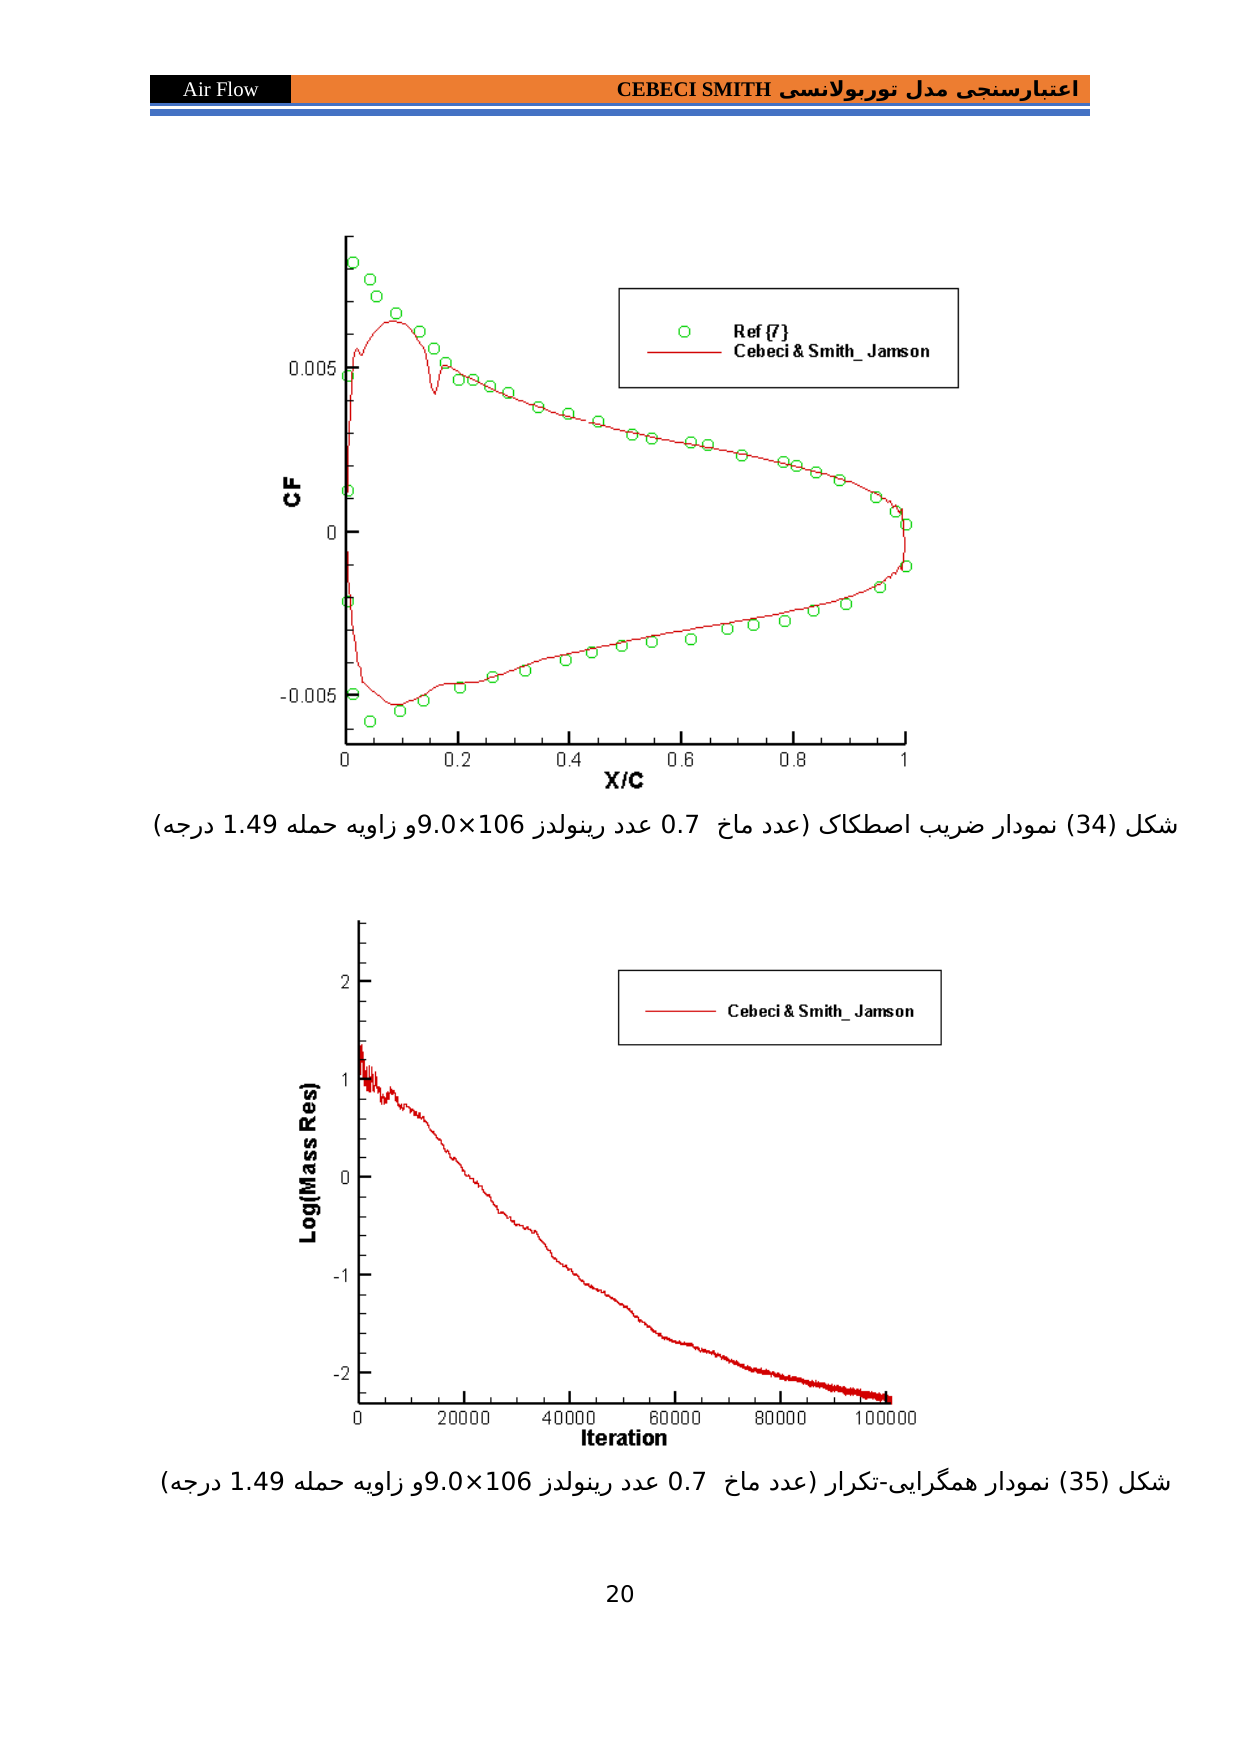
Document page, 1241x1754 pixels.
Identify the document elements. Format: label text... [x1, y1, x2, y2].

picture [260, 189, 980, 807]
text نمودار ضریب اصطکاک (عدد ماخ 0.7 عدد رینولدز 106×9.0و زاویه حمله 1.49 درجه) [150, 811, 1060, 840]
text نمودار همگرایی-تکرار (عدد ماخ 0.7 عدد رینولدز 106×9.0و زاویه حمله 1.49 درجه) [150, 1467, 1060, 1496]
picture [277, 877, 963, 1463]
